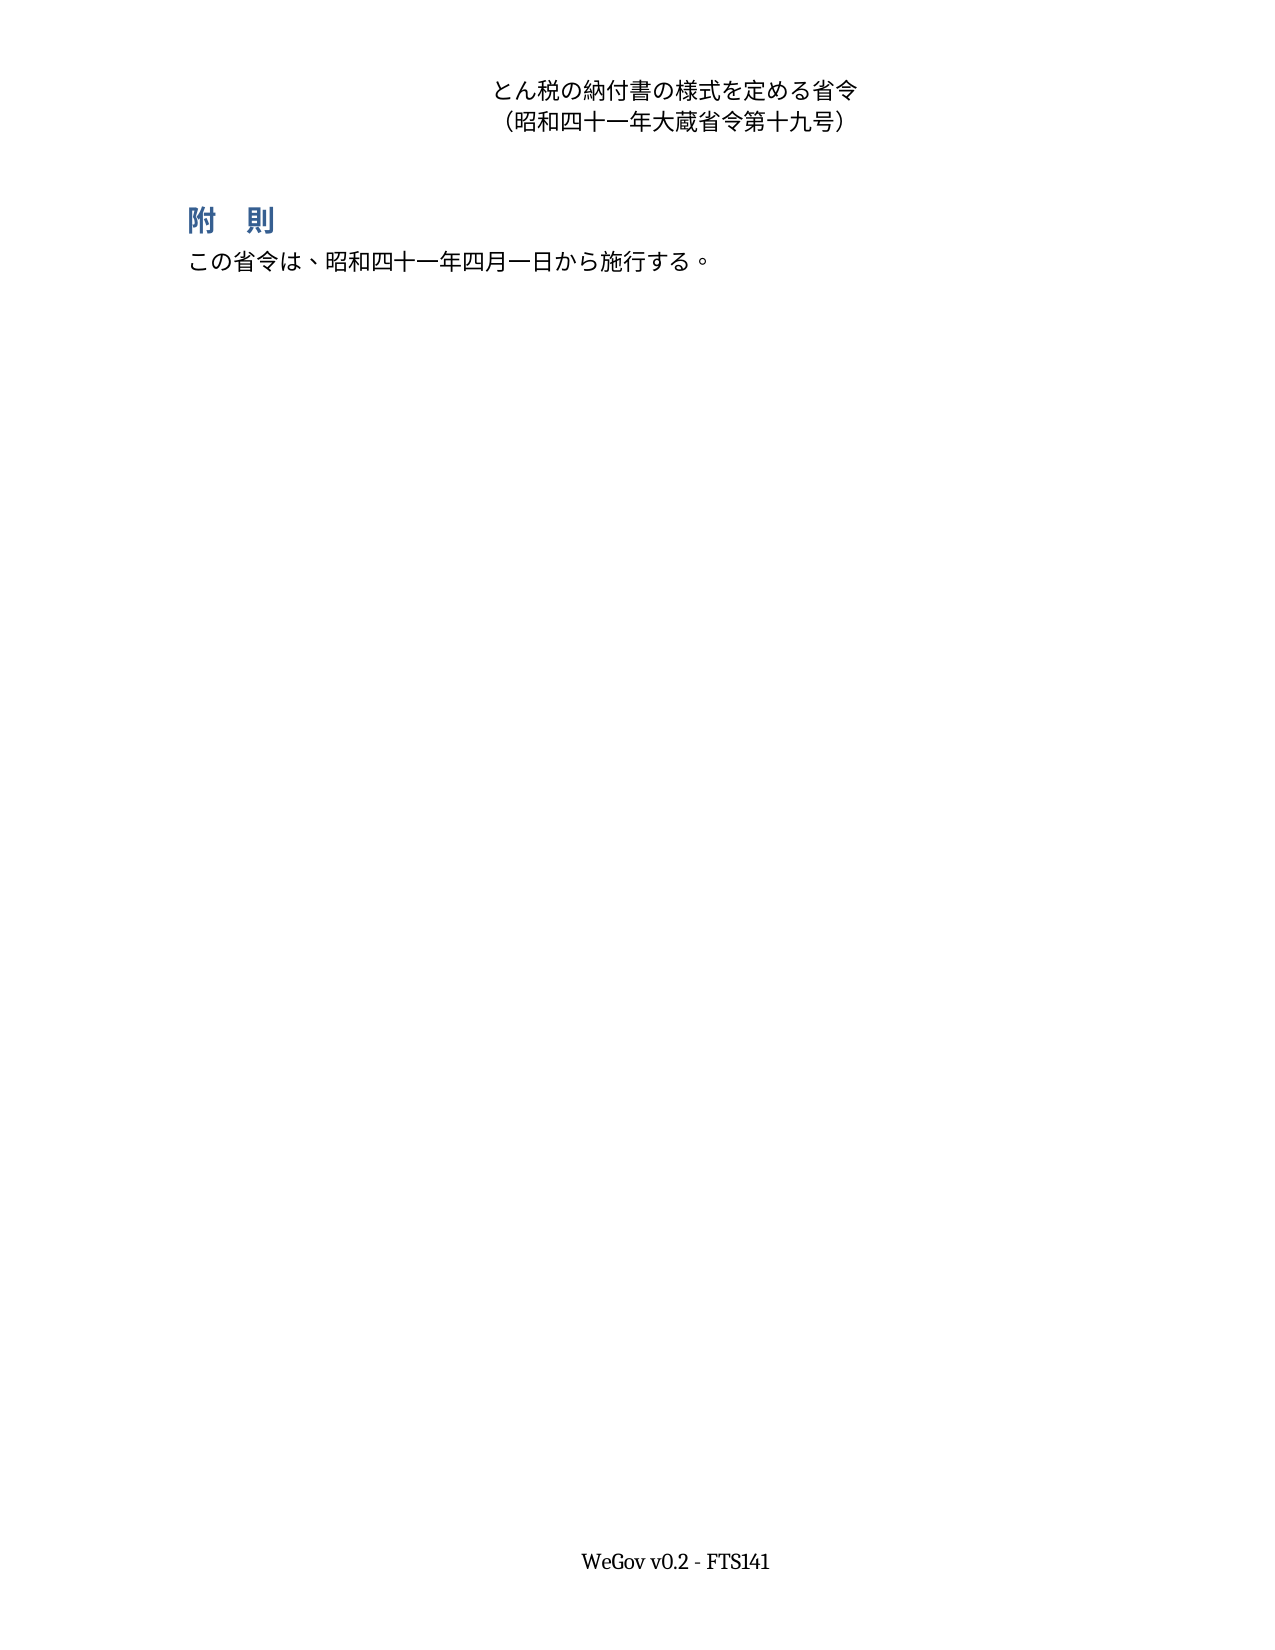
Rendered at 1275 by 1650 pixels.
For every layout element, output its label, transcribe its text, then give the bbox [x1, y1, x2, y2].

text この省令は、昭和四十一年四月一日から施行する。 [187, 246, 1087, 277]
subtitle 附 則 [187, 200, 1087, 240]
